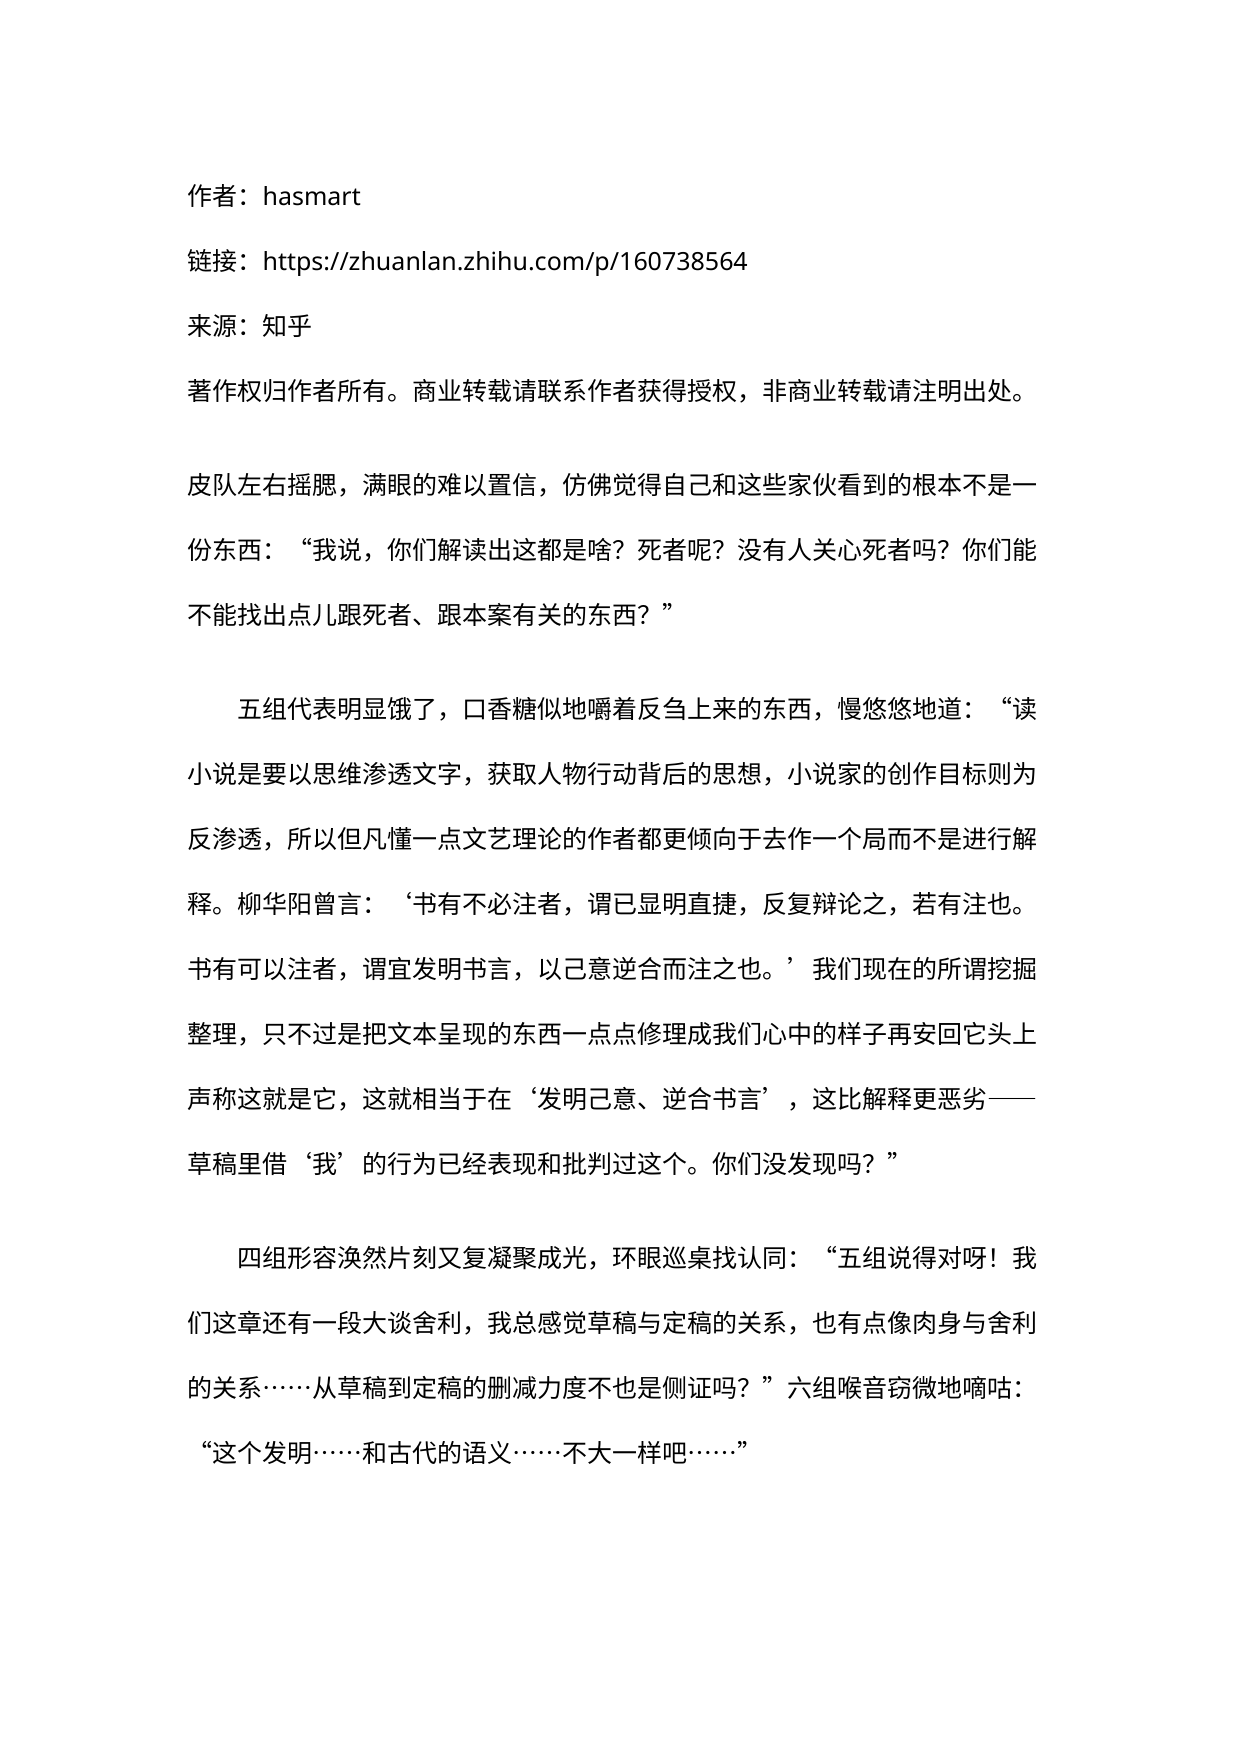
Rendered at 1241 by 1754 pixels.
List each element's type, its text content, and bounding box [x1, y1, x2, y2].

text 五组代表明显饿了，口香糖似地嚼着反刍上来的东西，慢悠悠地道：“读小说是要以思维渗透文字，获取人物行动背后的思想，小说家的创作目标则为反渗透，所以但凡懂一点文艺理论的作者都更倾向于去作一个局而不是进行解释。柳华阳曾言：‘书有不必注者，谓已显明直捷，反复辩论之，若有注也。书有可以注者，谓宜发明书言，以己意逆合而注之也。’我们现在的所谓挖掘整理，只不过是把文本呈现的东西一点点修理成我们心中的样子再安回它头上声称这就是它，这就相当于在‘发明己意、逆合书言’，这比解释更恶劣――草稿里借‘我’的行为已经表现和批判过这个。你们没发现吗？” [187, 675, 1053, 1195]
text 作者：hasmart 链接：https://zhuanlan.zhihu.com/p/160738564 来源：知乎 著作权归作者所有。商业转载请联系作者获得授权，非商业转载请注明出处。 [187, 162, 1053, 422]
text 皮队左右摇腮，满眼的难以置信，仿佛觉得自己和这些家伙看到的根本不是一份东西：“我说，你们解读出这都是啥？死者呢？没有人关心死者吗？你们能不能找出点儿跟死者、跟本案有关的东西？” [187, 451, 1053, 646]
text 四组形容涣然片刻又复凝聚成光，环眼巡桌找认同：“五组说得对呀！我们这章还有一段大谈舍利，我总感觉草稿与定稿的关系，也有点像肉身与舍利的关系……从草稿到定稿的删减力度不也是侧证吗？”六组喉音窃微地嘀咕：“这个发明……和古代的语义……不大一样吧……” [187, 1224, 1053, 1484]
